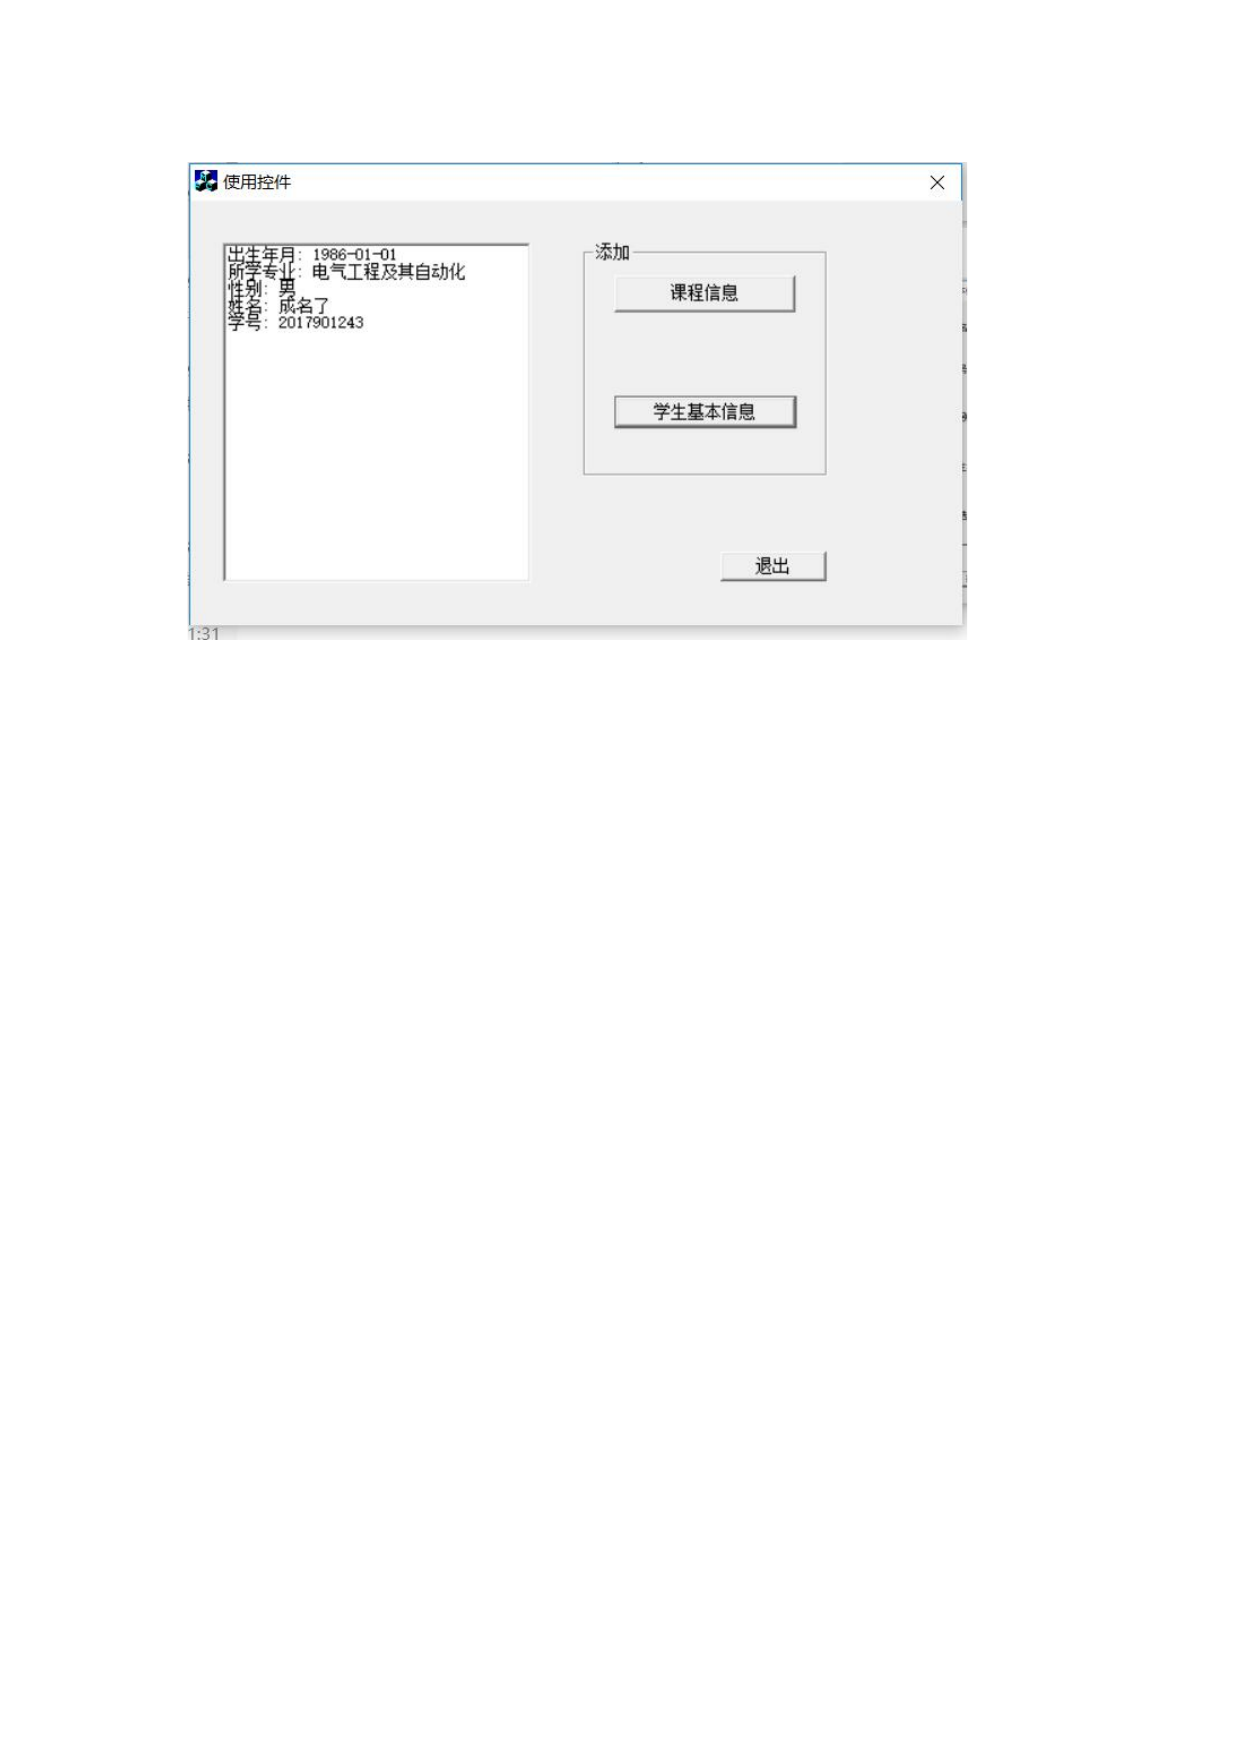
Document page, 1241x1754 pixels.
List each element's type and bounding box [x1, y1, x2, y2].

picture [187, 162, 968, 640]
